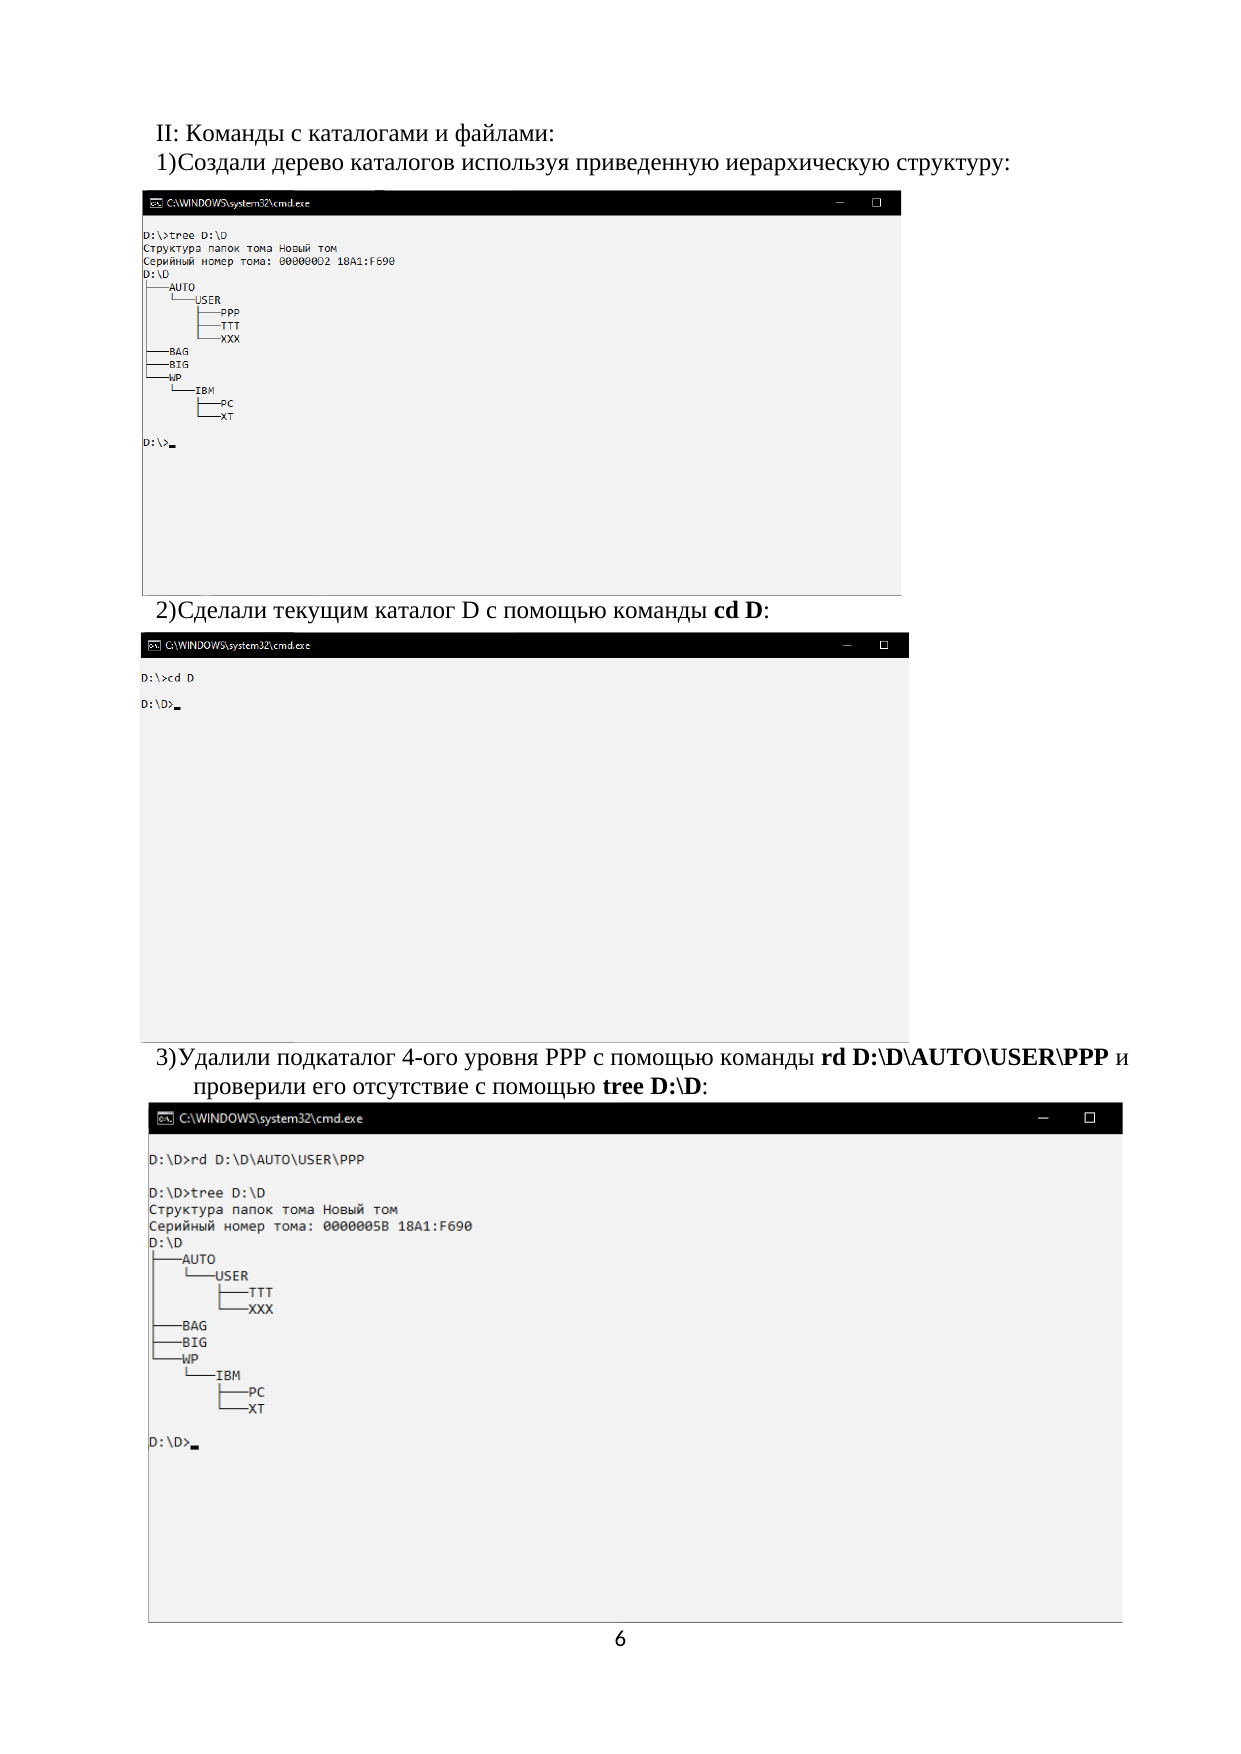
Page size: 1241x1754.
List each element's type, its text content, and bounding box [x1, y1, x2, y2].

picture [142, 190, 902, 596]
list II: Команды с каталогами и файлами: [156, 118, 1152, 147]
list Создали дерево каталогов используя приведенную иерархическую структуру: [156, 147, 1152, 176]
picture [148, 1102, 1123, 1623]
picture [140, 632, 909, 1043]
